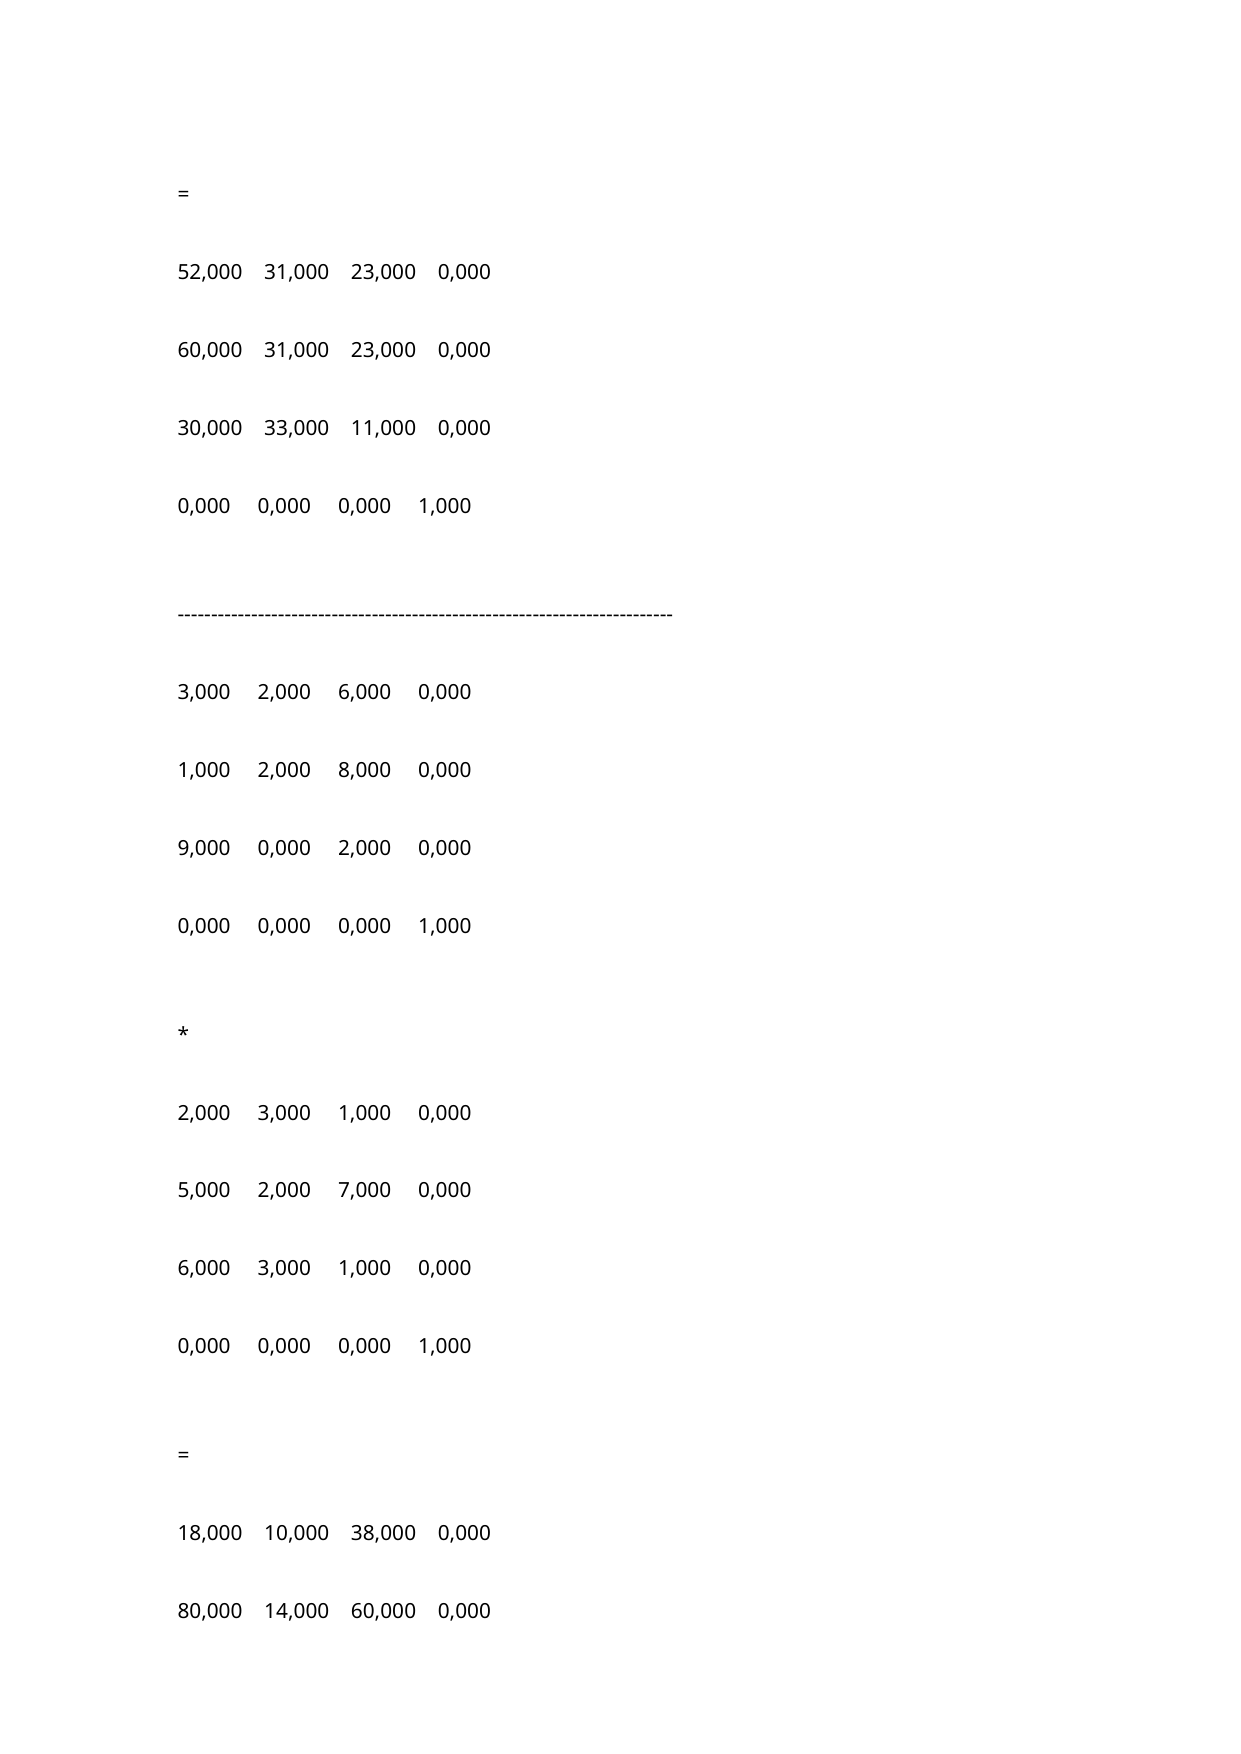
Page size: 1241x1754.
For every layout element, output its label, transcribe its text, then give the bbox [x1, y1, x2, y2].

text 6,000 3,000 1,000 0,000 [177, 1223, 1152, 1282]
text 2,000 3,000 1,000 0,000 [177, 1067, 1152, 1126]
text 30,000 33,000 11,000 0,000 [177, 382, 1152, 442]
text 0,000 0,000 0,000 1,000 [177, 881, 1152, 940]
text = [177, 1379, 1152, 1468]
text 80,000 14,000 60,000 0,000 [177, 1565, 1152, 1624]
text 60,000 31,000 23,000 0,000 [177, 304, 1152, 364]
text 18,000 10,000 38,000 0,000 [177, 1487, 1152, 1546]
text * [177, 958, 1152, 1048]
text -------------------------------------------------------------------------- [177, 538, 1152, 628]
text 3,000 2,000 6,000 0,000 [177, 647, 1152, 706]
text 0,000 0,000 0,000 1,000 [177, 460, 1152, 519]
text 9,000 0,000 2,000 0,000 [177, 803, 1152, 862]
text 0,000 0,000 0,000 1,000 [177, 1301, 1152, 1360]
text 1,000 2,000 8,000 0,000 [177, 725, 1152, 784]
text 5,000 2,000 7,000 0,000 [177, 1145, 1152, 1204]
text 52,000 31,000 23,000 0,000 [177, 227, 1152, 286]
text = [177, 118, 1152, 208]
